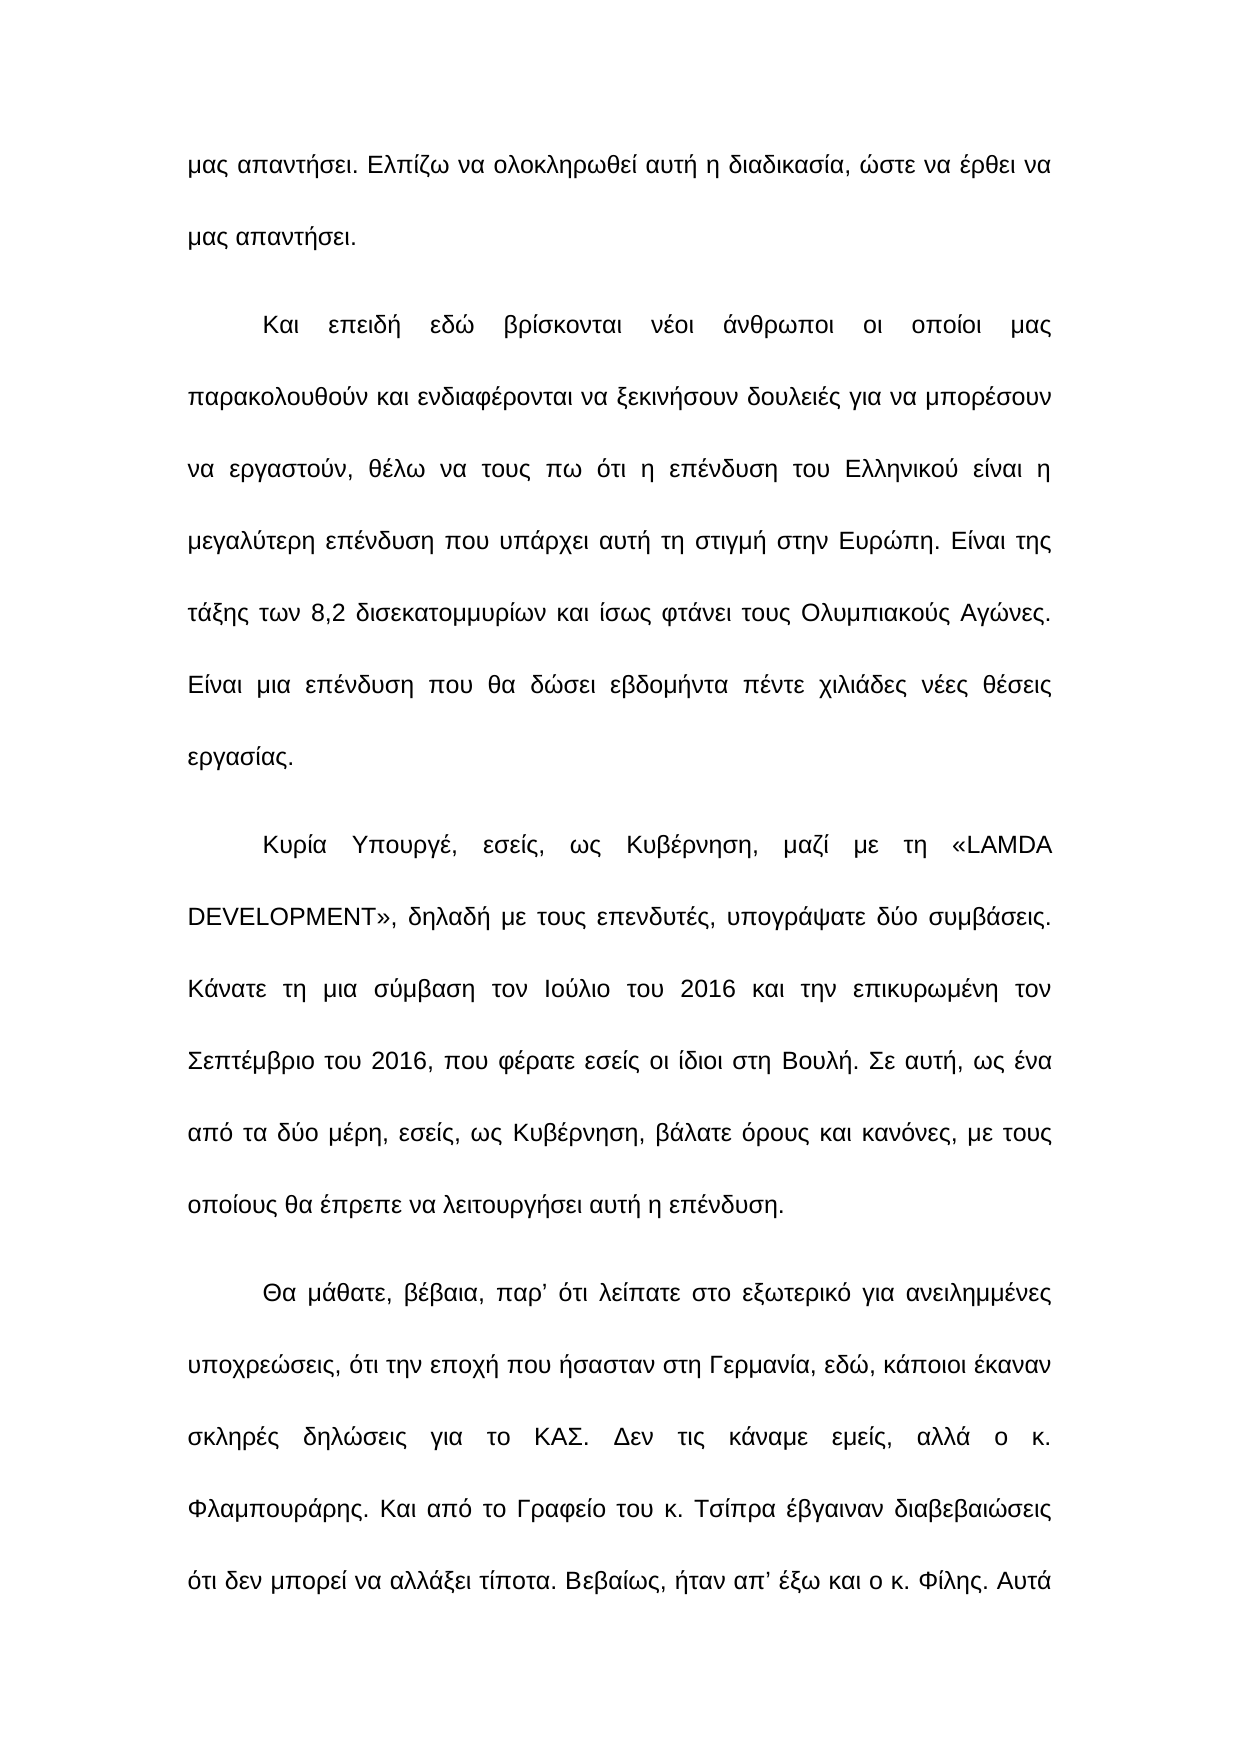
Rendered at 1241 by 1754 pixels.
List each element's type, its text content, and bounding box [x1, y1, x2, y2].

text Κυρία Υπουργέ, εσείς, ως Κυβέρνηση, μαζί με τη «LAMDA DEVELOPMENT», δηλαδή με τους επενδυτές, υπογράψατε δύο συμβάσεις. Κάνατε τη μια σύμβαση τον Ιούλιο του 2016 και την επικυρωμένη τον Σεπτέμβριο του 2016, που φέρατε εσείς οι ίδιοι στη Βουλή. Σε αυτή, ως ένα από τα δύο μέρη, εσείς, ως Κυβέρνηση, βάλατε όρους και κανόνες, με τους οποίους θα έπρεπε να λειτουργήσει αυτή η επένδυση. [187, 830, 1053, 1218]
text Και επειδή εδώ βρίσκονται νέοι άνθρωποι οι οποίοι μας παρακολουθούν και ενδιαφέρονται να ξεκινήσουν δουλειές για να μπορέσουν να εργαστούν, θέλω να τους πω ότι η επένδυση του Ελληνικού είναι η μεγαλύτερη επένδυση που υπάρχει αυτή τη στιγμή στην Ευρώπη. Είναι της τάξης των 8,2 δισεκατομμυρίων και ίσως φτάνει τους Ολυμπιακούς Αγώνες. Είναι μια επένδυση που θα δώσει εβδομήντα πέντε χιλιάδες νέες θέσεις εργασίας. [187, 310, 1053, 770]
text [187, 1278, 1053, 1594]
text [187, 150, 1053, 251]
